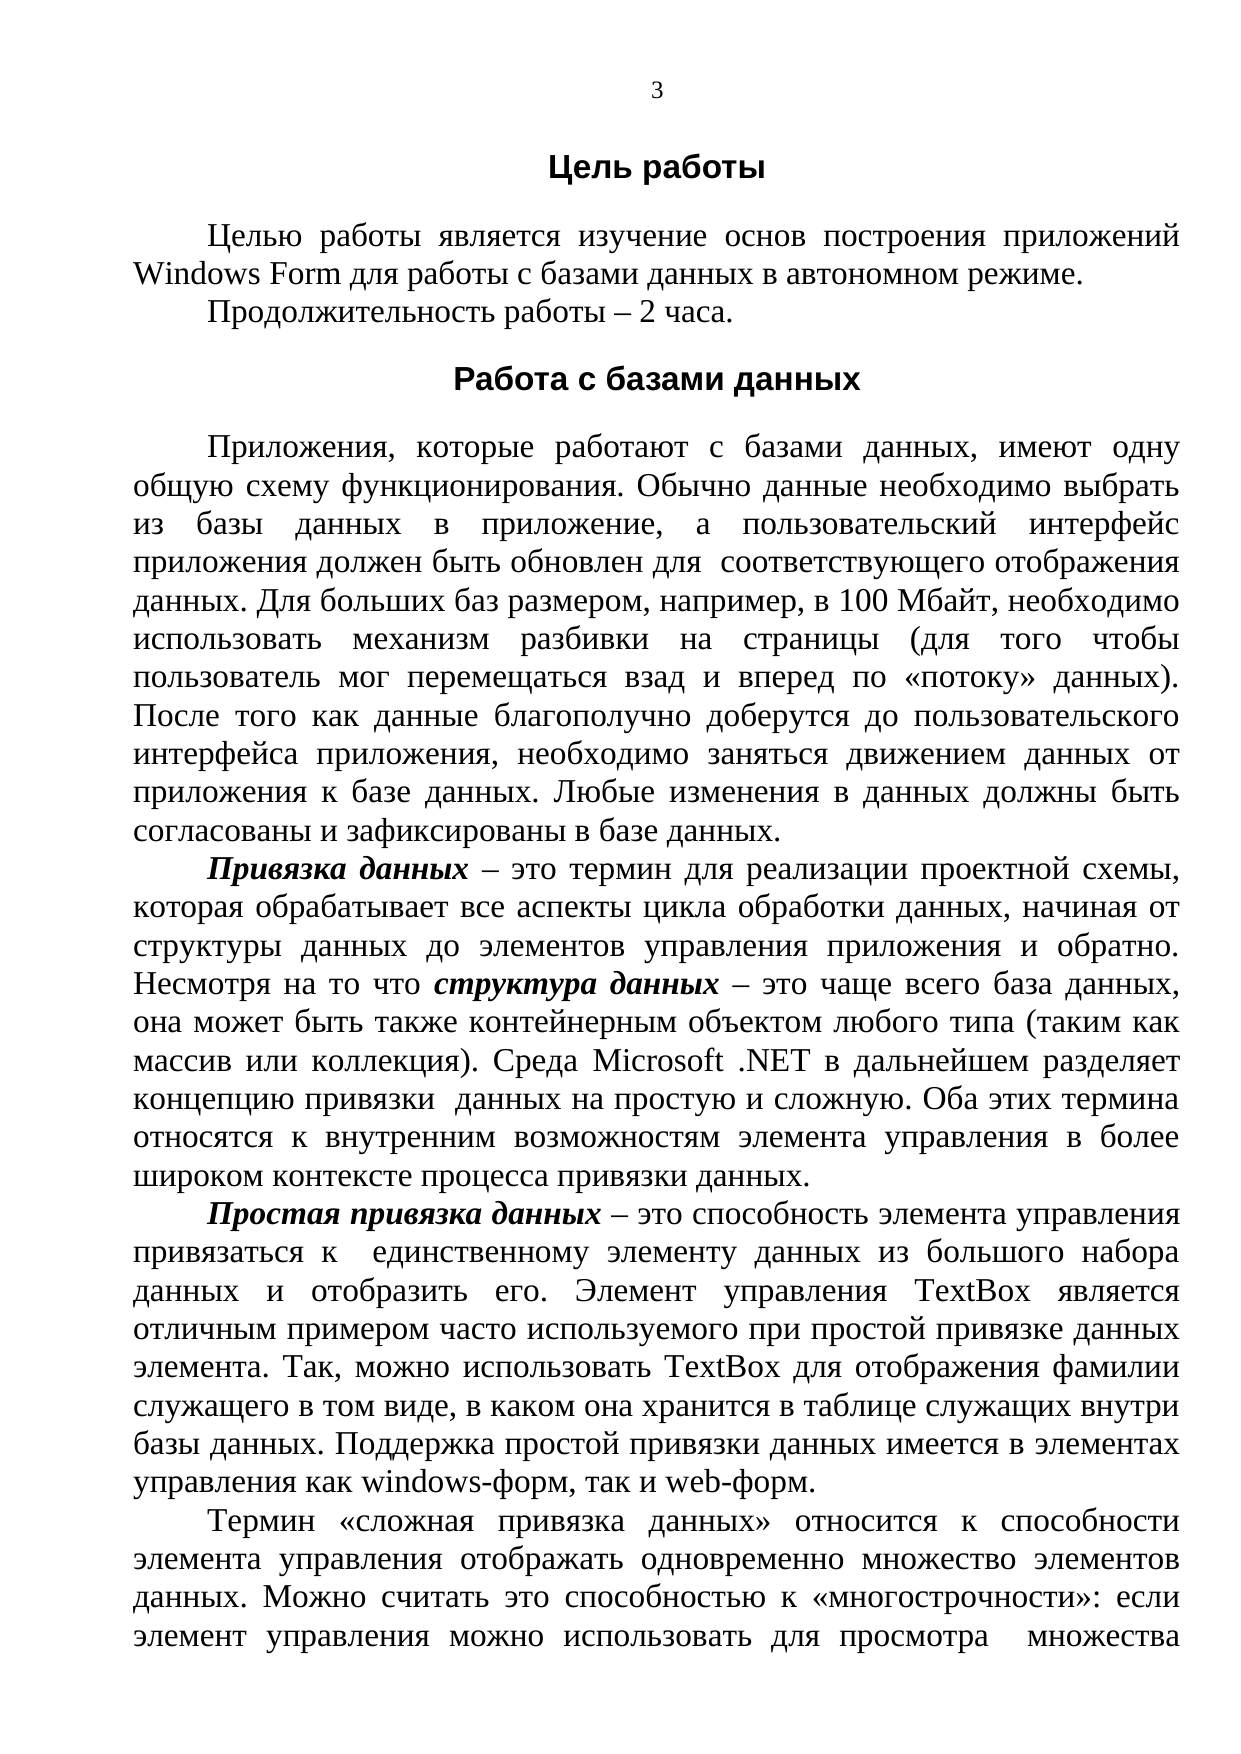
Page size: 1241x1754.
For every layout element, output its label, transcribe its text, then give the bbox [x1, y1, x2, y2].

text Продолжительность работы – 2 часа. [133, 292, 1181, 330]
text Простая привязка данных – это способность элемента управления привязаться к единственному элементу данных из большого набора данных и отобразить его. Элемент управления TextBox является отличным примером часто используемого при простой привязке данных элемента. Так, можно использовать TextBox для отображения фамилии служащего в том виде, в каком она хранится в таблице служащих внутри базы данных. Поддержка простой привязки данных имеется в элементах управления как windows-форм, так и web-форм. [133, 1193, 1181, 1500]
text Целью работы является изучение основ построения приложений Windows Form для работы с базами данных в автономном режиме. [133, 215, 1181, 292]
subtitle Работа с базами данных [133, 359, 1181, 397]
subtitle Цель работы [133, 147, 1181, 186]
text Привязка данных – это термин для реализации проектной схемы, которая обрабатывает все аспекты цикла обработки данных, начиная от структуры данных до элементов управления приложения и обратно. Несмотря на то что структура данных – это чаще всего база данных, она может быть также контейнерным объектом любого типа (таким как массив или коллекция). Среда Microsoft .NET в дальнейшем разделяет концепцию привязки данных на простую и сложную. Оба этих термина относятся к внутренним возможностям элемента управления в более широком контексте процесса привязки данных. [133, 848, 1181, 1193]
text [133, 1500, 1181, 1653]
text Приложения, которые работают с базами данных, имеют одну общую схему функционирования. Обычно данные необходимо выбрать из базы данных в приложение, а пользовательский интерфейс приложения должен быть обновлен для соответствующего отображения данных. Для больших баз размером, например, в 100 Мбайт, необходимо использовать механизм разбивки на страницы (для того чтобы пользователь мог перемещаться взад и вперед по «потоку» данных). После того как данные благополучно доберутся до пользовательского интерфейса приложения, необходимо заняться движением данных от приложения к базе данных. Любые изменения в данных должны быть согласованы и зафиксированы в базе данных. [133, 427, 1181, 848]
